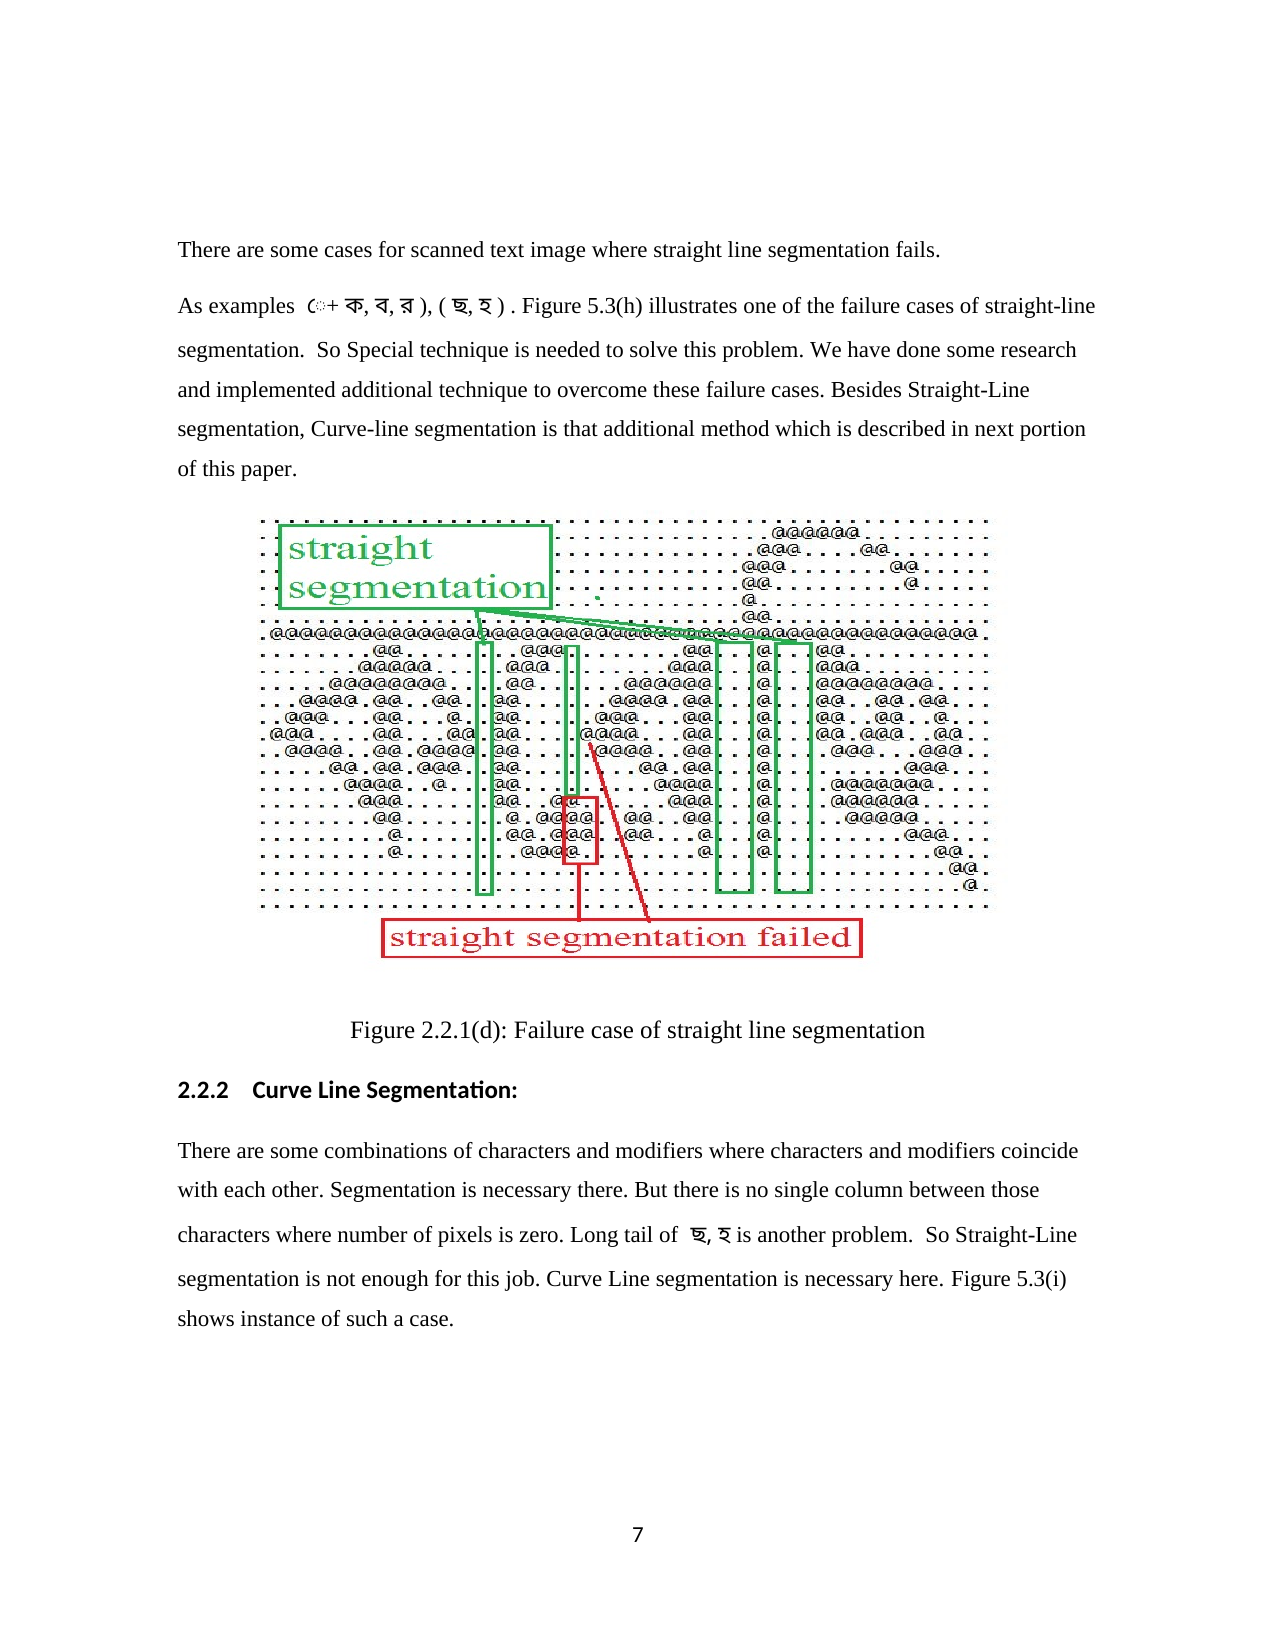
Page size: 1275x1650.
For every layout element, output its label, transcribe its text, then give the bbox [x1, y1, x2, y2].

picture [257, 510, 1018, 984]
text There are some combinations of characters and modifiers where characters and modifiers coincide with each other. Segmentation is necessary there. But there is no single column between those characters where number of pixels is zero. Long tail of ছ, হ is another problem. So Straight-Line segmentation is not enough for this job. Curve Line segmentation is necessary here. Figure 5.3(i) shows instance of such a case. [177, 1137, 1098, 1331]
text As examples ে+ ক, ব, র ), ( ছ, হ ) . Figure 5.3(h) illustrates one of the failure cases of straight-line segmentation. So Special technique is needed to solve this problem. We have done some research and implemented additional technique to overcome these failure cases. Besides Straight-Line segmentation, Curve-line segmentation is that additional method which is described in next portion of this paper. [177, 292, 1098, 481]
text Figure 2.2.1(d): Failure case of straight line segmentation [177, 1015, 1098, 1043]
list Curve Line Segmentation: [177, 1074, 1098, 1105]
text There are some cases for scanned text image where straight line segmentation fails. [177, 236, 1098, 263]
